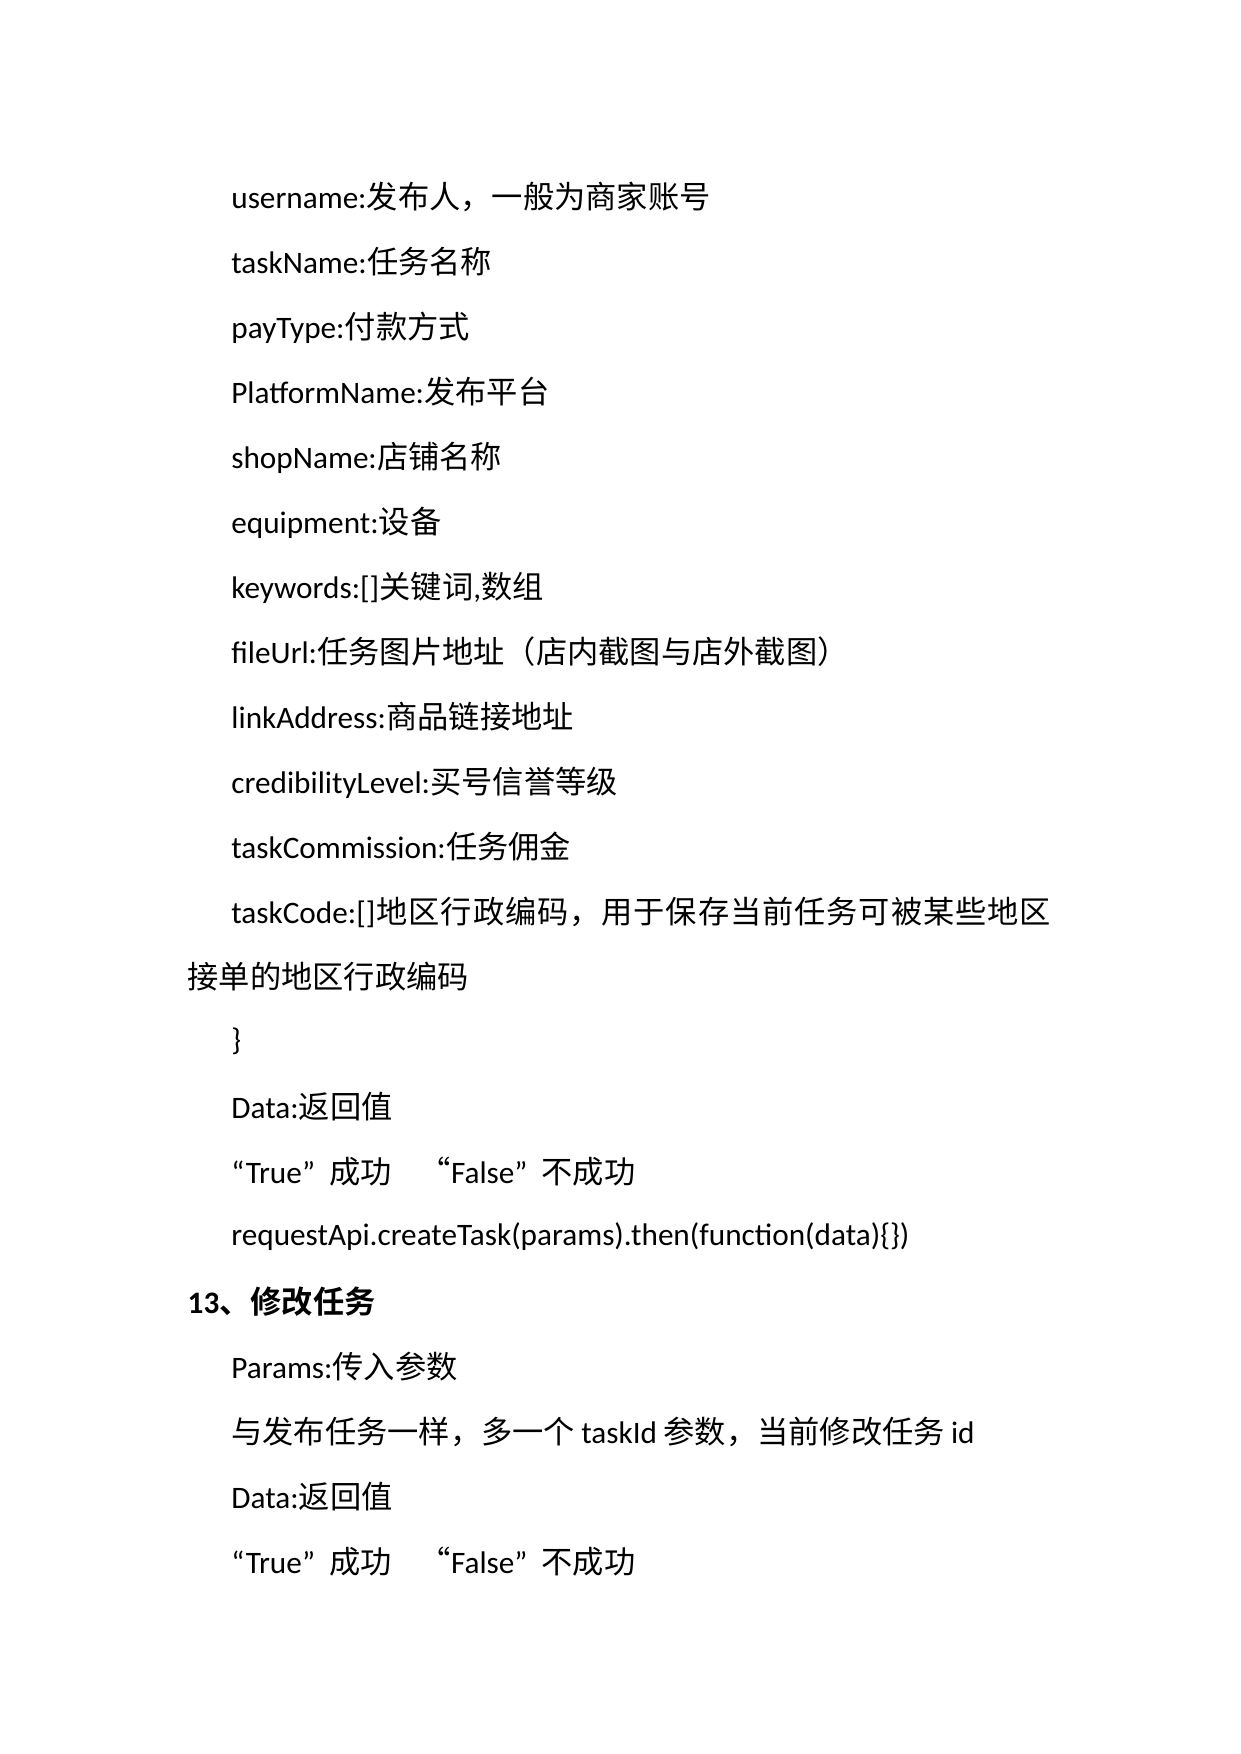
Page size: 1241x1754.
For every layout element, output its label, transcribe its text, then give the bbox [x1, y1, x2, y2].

list Data:返回值 [187, 1462, 1053, 1527]
list } [187, 1007, 1053, 1072]
list taskCommission:任务佣金 [187, 812, 1053, 877]
list “True” 成功 “False” 不成功 [187, 1527, 1053, 1592]
list PlatformName:发布平台 [187, 357, 1053, 422]
list credibilityLevel:买号信誉等级 [187, 747, 1053, 812]
list equipment:设备 [187, 487, 1053, 552]
list username:发布人，一般为商家账号 [187, 162, 1053, 227]
list taskName:任务名称 [187, 227, 1053, 292]
list linkAddress:商品链接地址 [187, 682, 1053, 747]
list payType:付款方式 [187, 292, 1053, 357]
list taskCode:[]地区行政编码，用于保存当前任务可被某些地区接单的地区行政编码 [187, 877, 1053, 1007]
list 修改任务 [187, 1267, 1053, 1332]
list “True” 成功 “False” 不成功 [187, 1137, 1053, 1202]
list 与发布任务一样，多一个taskId参数，当前修改任务id [187, 1397, 1053, 1462]
list keywords:[]关键词,数组 [187, 552, 1053, 617]
list Params:传入参数 [187, 1332, 1053, 1397]
list shopName:店铺名称 [187, 422, 1053, 487]
list Data:返回值 [187, 1072, 1053, 1137]
list fileUrl:任务图片地址（店内截图与店外截图） [187, 617, 1053, 682]
list requestApi.createTask(params).then(function(data){}) [187, 1202, 1053, 1267]
